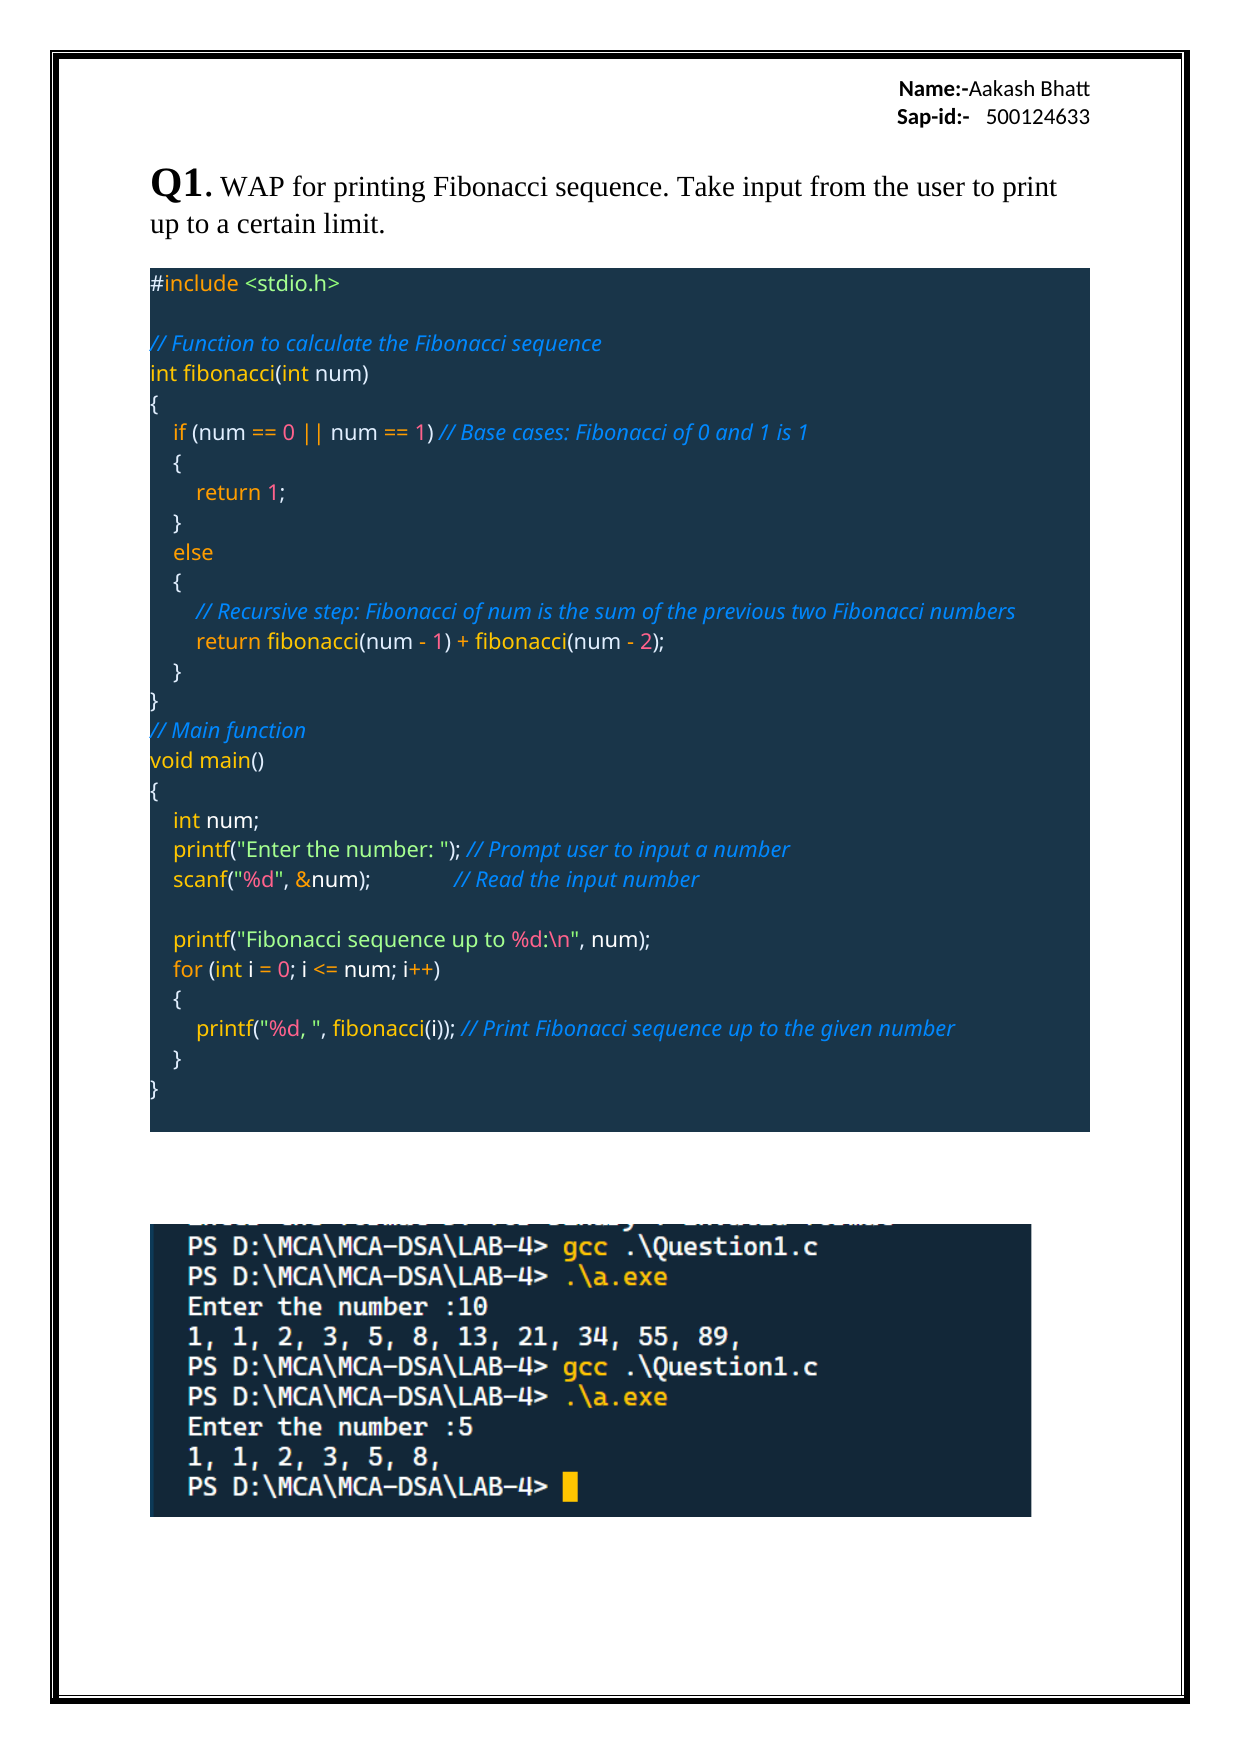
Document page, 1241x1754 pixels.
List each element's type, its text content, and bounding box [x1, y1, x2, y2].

text } [150, 656, 1090, 686]
text else [150, 537, 1090, 566]
text } [150, 507, 1090, 537]
text #include <stdio.h> [150, 268, 1090, 298]
text return 1; [150, 477, 1090, 507]
text { [150, 388, 1090, 417]
text Q1. WAP for printing Fibonacci sequence. Take input from the user to print up to a certain limit. [150, 158, 1090, 239]
text void main() [150, 745, 1090, 775]
text // Function to calculate the Fibonacci sequence [150, 328, 1090, 358]
text // Recursive step: Fibonacci of num is the sum of the previous two Fibonacci numbers [150, 596, 1090, 626]
text } [150, 1073, 1090, 1103]
text { [150, 447, 1090, 477]
text printf("%d, ", fibonacci(i)); // Print Fibonacci sequence up to the given number [150, 1013, 1090, 1043]
text if (num == 0 || num == 1) // Base cases: Fibonacci of 0 and 1 is 1 [150, 417, 1090, 447]
text // Main function [150, 715, 1090, 745]
text printf("Fibonacci sequence up to %d:\n", num); [150, 924, 1090, 954]
text for (int i = 0; i <= num; i++) [150, 954, 1090, 983]
text return fibonacci(num - 1) + fibonacci(num - 2); [150, 626, 1090, 656]
text } [150, 686, 1090, 715]
text printf("Enter the number: "); // Prompt user to input a number [150, 834, 1090, 864]
text { [150, 566, 1090, 596]
text } [150, 1043, 1090, 1073]
text int num; [150, 805, 1090, 834]
text { [150, 983, 1090, 1013]
text { [150, 775, 1090, 805]
text int fibonacci(int num) [150, 358, 1090, 388]
text scanf("%d", &num); // Read the input number [150, 864, 1090, 894]
picture [150, 1224, 1032, 1517]
